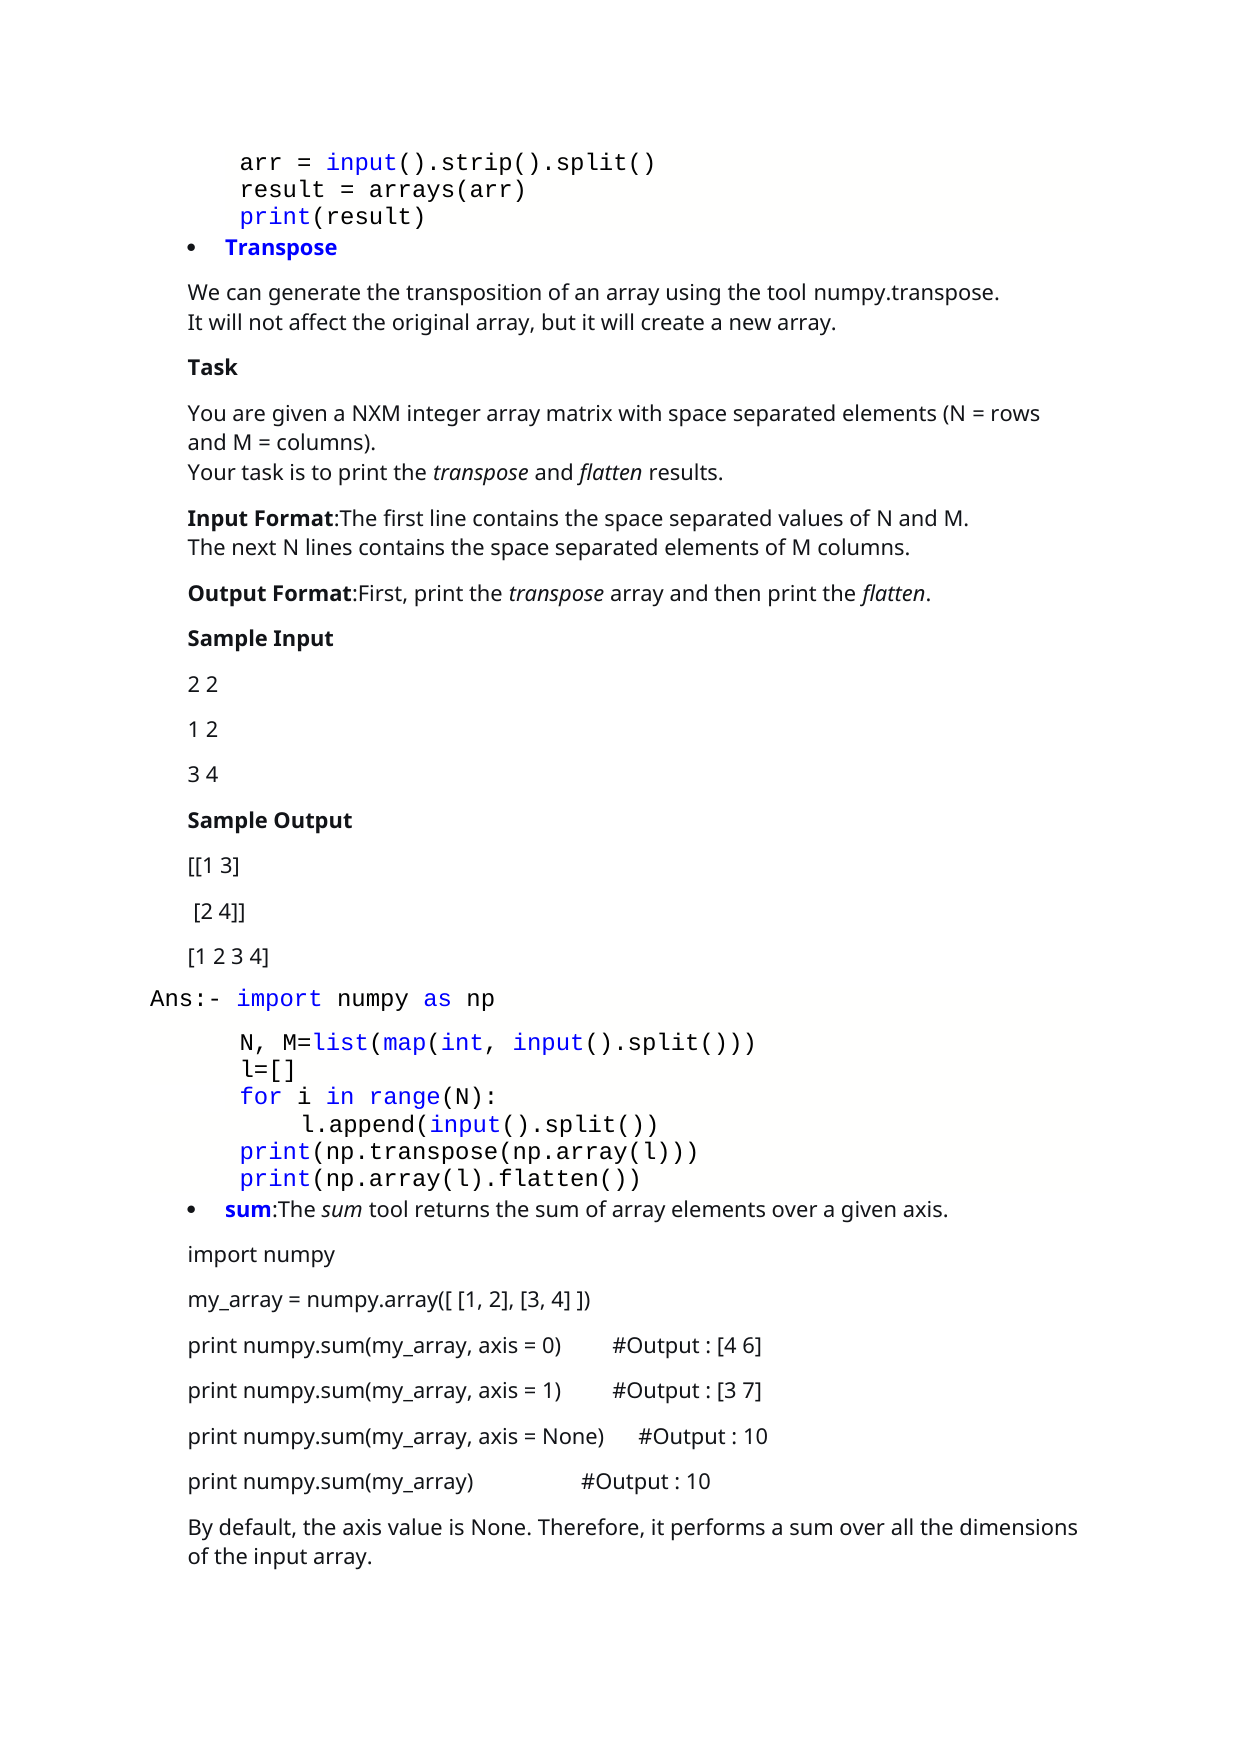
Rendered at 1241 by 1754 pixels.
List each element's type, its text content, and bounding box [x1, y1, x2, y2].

text print(np.array(l).flatten()) [150, 1166, 1090, 1193]
text print(result) [225, 204, 1090, 232]
text Output Format:First, print the transpose array and then print the flatten. [187, 578, 1090, 608]
text Sample Input [187, 623, 1090, 653]
text By default, the axis value is None. Therefore, it performs a sum over all the dimensions of the input array. [187, 1511, 1090, 1571]
text result = arrays(arr) [225, 177, 1090, 204]
text print numpy.sum(my_array) #Output : 10 [187, 1466, 1090, 1496]
text [[1 3] [187, 850, 1090, 880]
list Transpose [187, 232, 1090, 261]
text N, M=list(map(int, input().split())) [150, 1030, 1090, 1058]
text import numpy [187, 1239, 1090, 1269]
text my_array = numpy.array([ [1, 2], [3, 4] ]) [187, 1284, 1090, 1314]
text We can generate the transposition of an array using the tool numpy.transpose. It will not affect the original array, but it will create a new array. [187, 277, 1090, 337]
text 3 4 [187, 759, 1090, 789]
text Task [187, 352, 1090, 382]
text 1 2 [187, 714, 1090, 744]
text for i in range(N): [225, 1085, 1090, 1112]
text You are given a NXM integer array matrix with space separated elements (N = rows and M = columns). Your task is to print the transpose and flatten results. [187, 398, 1090, 487]
text l=[] [150, 1058, 1090, 1085]
text Sample Output [187, 805, 1090, 835]
text print(np.transpose(np.array(l))) [150, 1139, 1090, 1166]
text Input Format:The first line contains the space separated values of N and M. The next N lines contains the space separated elements of M columns. [187, 503, 1090, 562]
text print numpy.sum(my_array, axis = None) #Output : 10 [187, 1421, 1090, 1450]
list sum:The sum tool returns the sum of array elements over a given axis. [187, 1193, 1090, 1223]
text print numpy.sum(my_array, axis = 1) #Output : [3 7] [187, 1375, 1090, 1405]
text print numpy.sum(my_array, axis = 0) #Output : [4 6] [187, 1330, 1090, 1359]
text arr = input().strip().split() [225, 150, 1090, 177]
text [2 4]] [187, 896, 1090, 926]
text 2 2 [187, 669, 1090, 698]
text [1 2 3 4] [187, 941, 1090, 971]
text l.append(input().split()) [150, 1112, 1090, 1139]
text Ans:- import numpy as np [150, 987, 1090, 1014]
